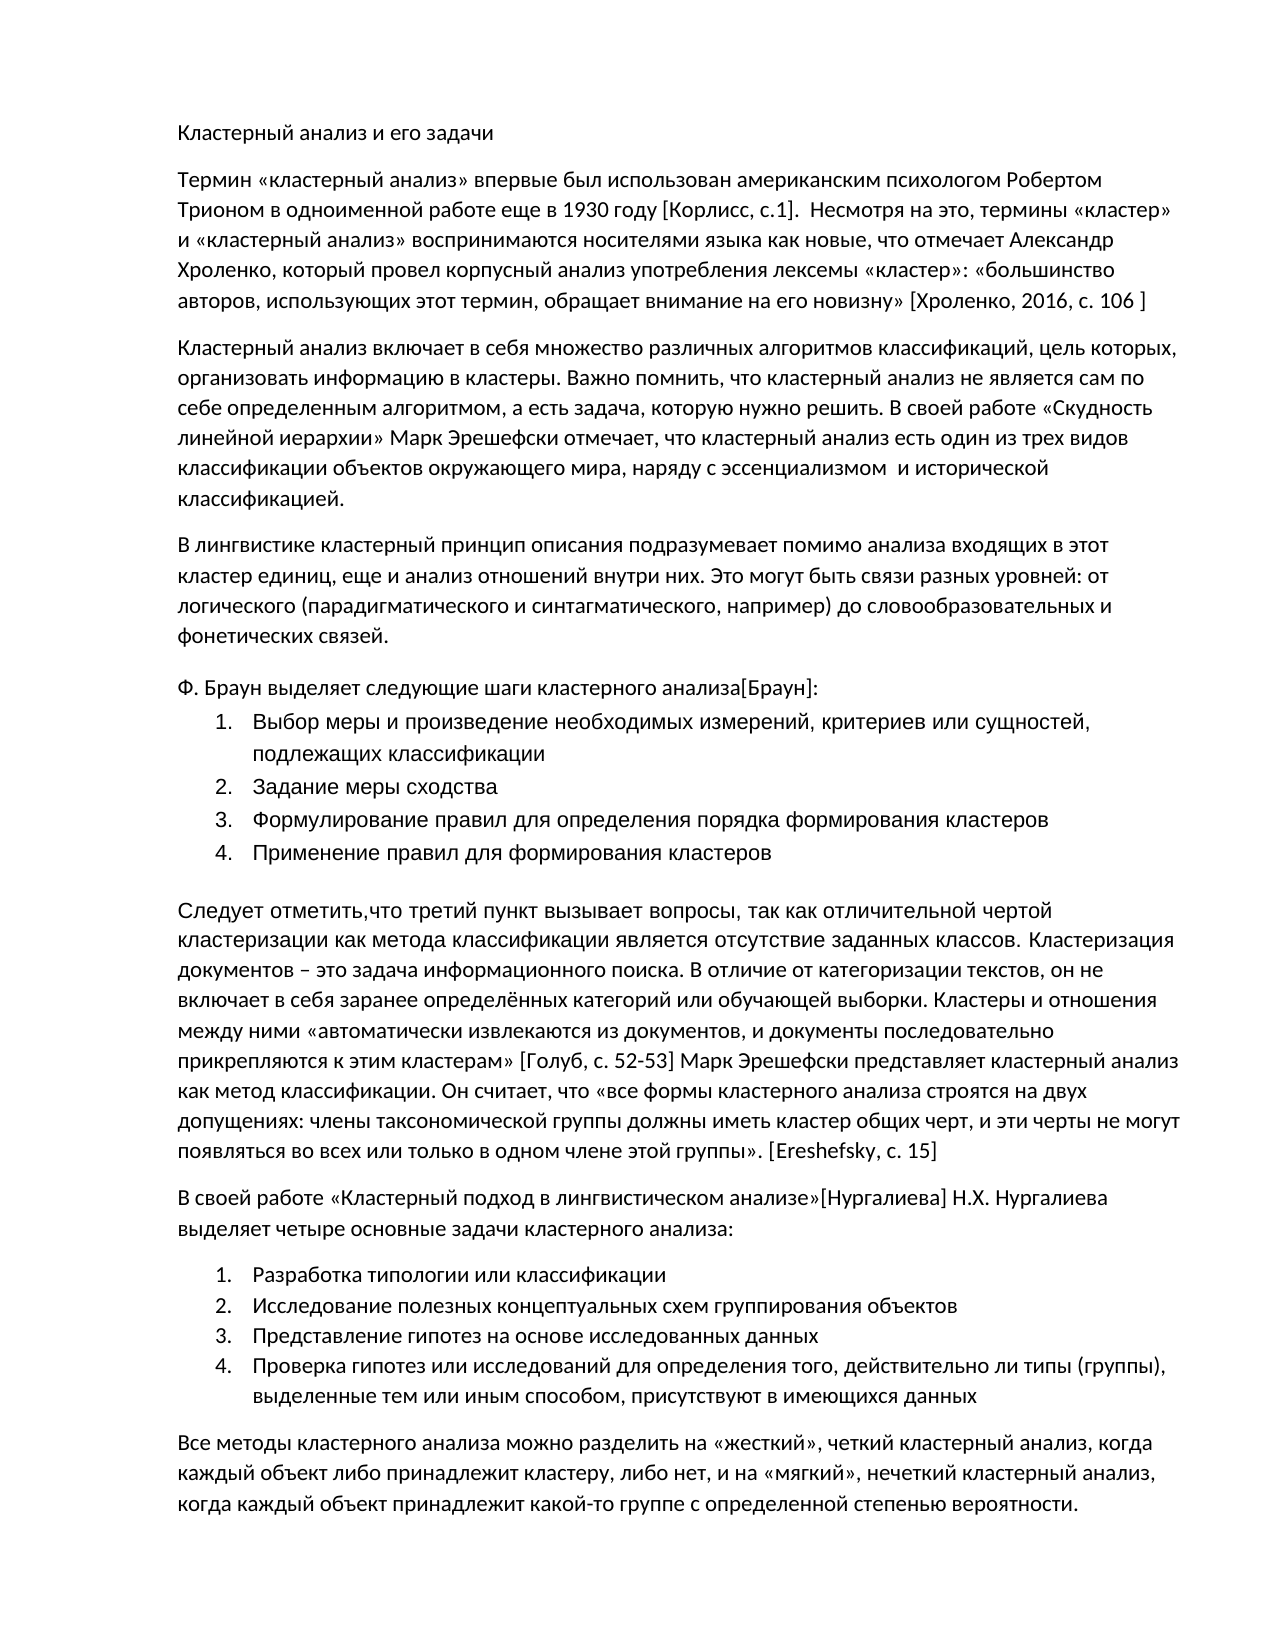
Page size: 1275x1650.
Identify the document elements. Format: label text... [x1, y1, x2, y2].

list Представление гипотез на основе исследованных данных [215, 1321, 1186, 1349]
text Кластерный анализ включает в себя множество различных алгоритмов классификаций, цель которых, организовать информацию в кластеры. Важно помнить, что кластерный анализ не является сам по себе определенным алгоритмом, а есть задача, которую нужно решить. В своей работе «Скудность линейной иерархии» Марк Эрешефски отмечает, что кластерный анализ есть один из трех видов классификации объектов окружающего мира, наряду с эссенциализмом и исторической классификацией. [177, 333, 1186, 512]
text Ф. Браун выделяет следующие шаги кластерного анализа[Браун]: [177, 668, 1186, 701]
text Следует отметить,что третий пункт вызывает вопросы, так как отличительной чертой кластеризации как метода классификации является отсутствие заданных классов. Кластеризация документов – это задача информационного поиска. В отличие от категоризации текстов, он не включает в себя заранее определённых категорий или обучающей выборки. Кластеры и отношения между ними «автоматически извлекаются из документов, и документы последовательно прикрепляются к этим кластерам» [Голуб, с. 52-53] Марк Эрешефски представляет кластерный анализ как метод классификации. Он считает, что «все формы кластерного анализа строятся на двух допущениях: члены таксономической группы должны иметь кластер общих черт, и эти черты не могут появляться во всех или только в одном члене этой группы». [Ereshefsky, с. 15] [177, 898, 1186, 1165]
list Формулирование правил для определения порядка формирования кластеров [215, 799, 1186, 832]
list Проверка гипотез или исследований для определения того, действительно ли типы (группы), выделенные тем или иным способом, присутствуют в имеющихся данных [215, 1351, 1186, 1409]
list Исследование полезных концептуальных схем группирования объектов [215, 1291, 1186, 1319]
list Применение правил для формирования кластеров [215, 832, 1186, 865]
list Выбор меры и произведение необходимых измерений, критериев или сущностей, подлежащих классификации [215, 701, 1186, 767]
text В лингвистике кластерный принцип описания подразумевает помимо анализа входящих в этот кластер единиц, еще и анализ отношений внутри них. Это могут быть связи разных уровней: от логического (парадигматического и синтагматического, например) до словообразовательных и фонетических связей. [177, 531, 1186, 649]
text Термин «кластерный анализ» впервые был использован американским психологом Робертом Трионом в одноименной работе еще в 1930 году [Корлисс, с.1]. Несмотря на это, термины «кластер» и «кластерный анализ» воспринимаются носителями языка как новые, что отмечает Александр Хроленко, который провел корпусный анализ употребления лексемы «кластер»: «большинство авторов, использующих этот термин, обращает внимание на его новизну» [Хроленко, 2016, с. 106 ] [177, 165, 1186, 314]
list Задание меры сходства [215, 767, 1186, 799]
text В своей работе «Кластерный подход в лингвистическом анализе»[Нургалиева] Н.Х. Нургалиева выделяет четыре основные задачи кластерного анализа: [177, 1183, 1186, 1242]
list Разработка типологии или классификации [215, 1261, 1186, 1289]
text Кластерный анализ и его задачи [177, 118, 1186, 146]
text Все методы кластерного анализа можно разделить на «жесткий», четкий кластерный анализ, когда каждый объект либо принадлежит кластеру, либо нет, и на «мягкий», нечеткий кластерный анализ, когда каждый объект принадлежит какой-то группе с определенной степенью вероятности. [177, 1428, 1186, 1517]
